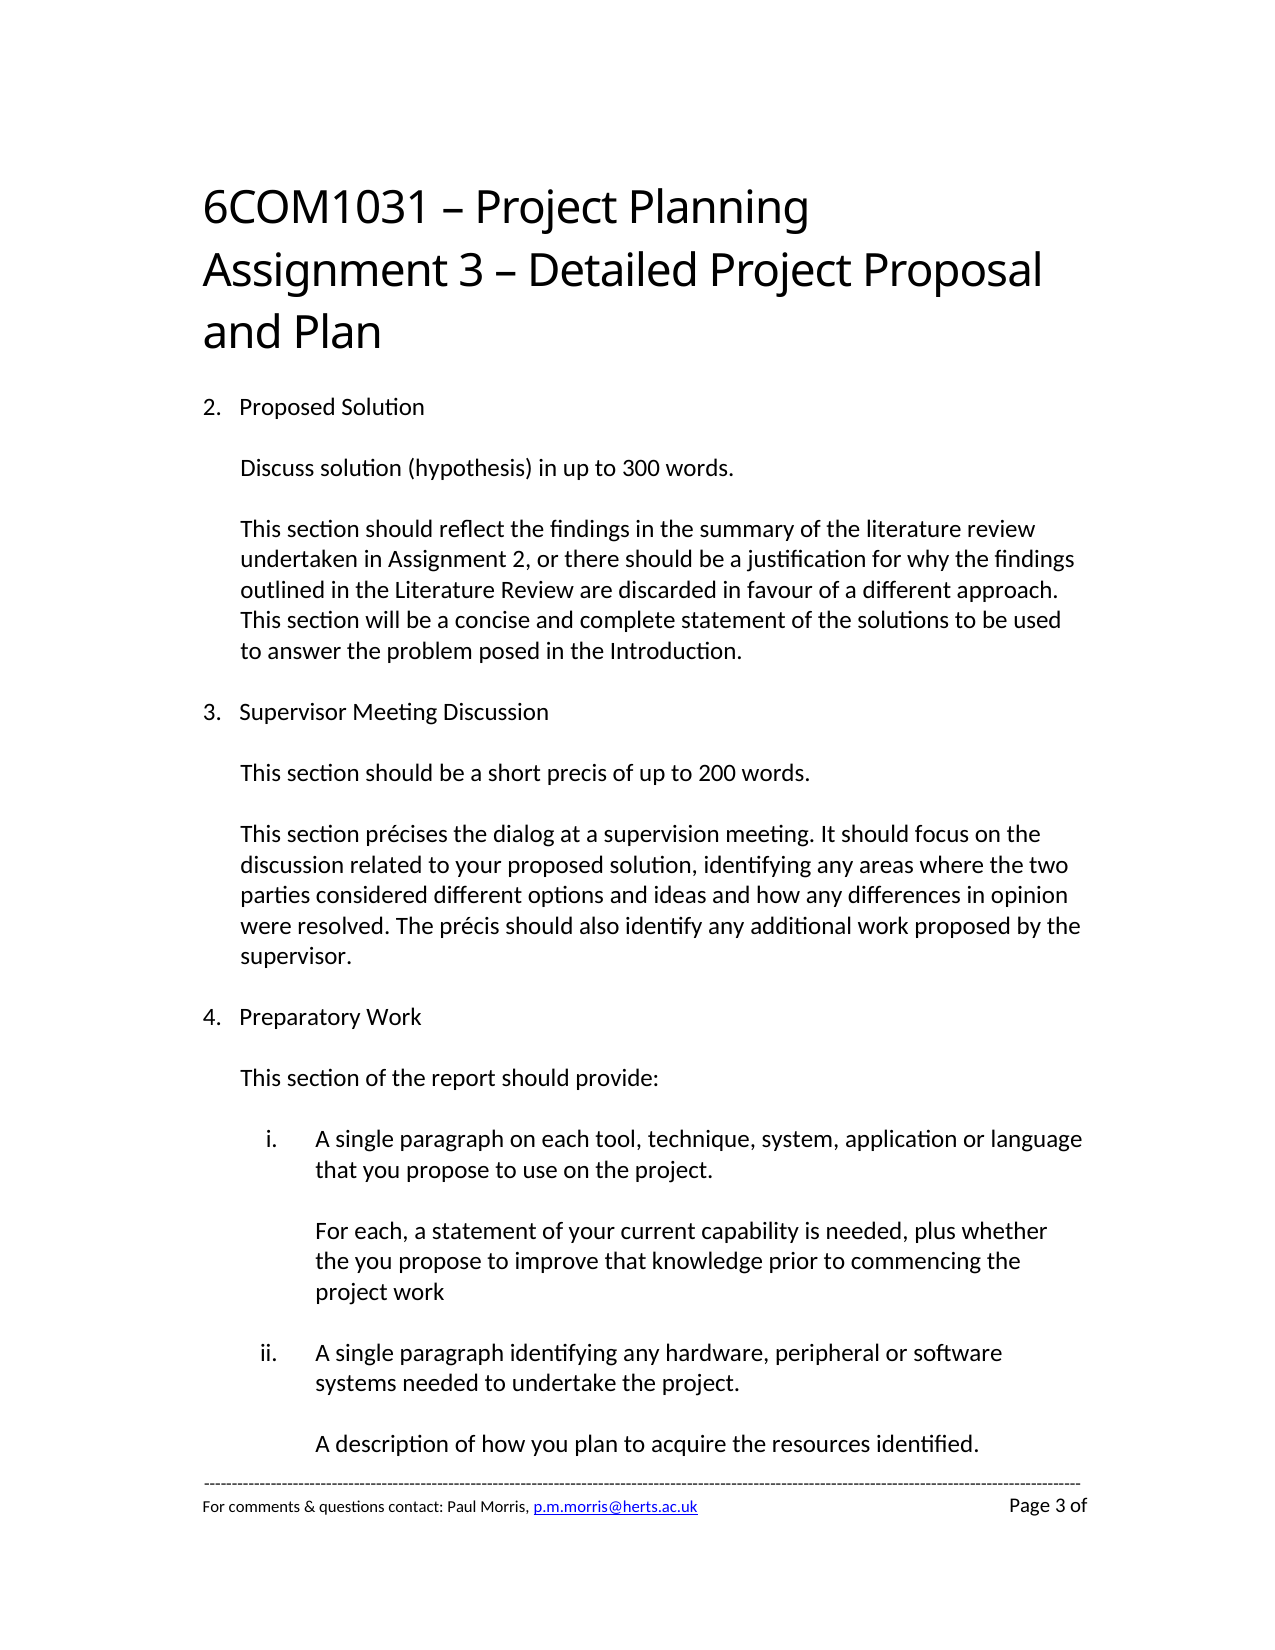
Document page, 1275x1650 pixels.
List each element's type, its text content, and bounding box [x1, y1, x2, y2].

list Preparatory Work [203, 1001, 1085, 1032]
list This section should reflect the findings in the summary of the literature review undertaken in Assignment 2, or there should be a justification for why the findings outlined in the Literature Review are discarded in favour of a different approach. This section will be a concise and complete statement of the solutions to be used to answer the problem posed in the Introduction. [240, 513, 1085, 666]
list Supervisor Meeting Discussion [203, 696, 1085, 727]
list A single paragraph identifying any hardware, peripheral or software systems needed to undertake the project. [278, 1337, 1085, 1398]
list This section should be a short precis of up to 200 words. [240, 757, 1085, 788]
list This section of the report should provide: [240, 1062, 1085, 1093]
list A single paragraph on each tool, technique, system, application or language that you propose to use on the project. [278, 1123, 1085, 1184]
list Discuss solution (hypothesis) in up to 300 words. [240, 452, 1085, 482]
list This section précises the dialog at a supervision meeting. It should focus on the discussion related to your proposed solution, identifying any areas where the two parties considered different options and ideas and how any differences in opinion were resolved. The précis should also identify any additional work proposed by the supervisor. [240, 818, 1085, 971]
list For each, a statement of your current capability is needed, plus whether the you propose to improve that knowledge prior to commencing the project work [315, 1215, 1085, 1307]
list A description of how you plan to acquire the resources identified. [315, 1429, 1085, 1459]
list Proposed Solution [203, 391, 1085, 421]
